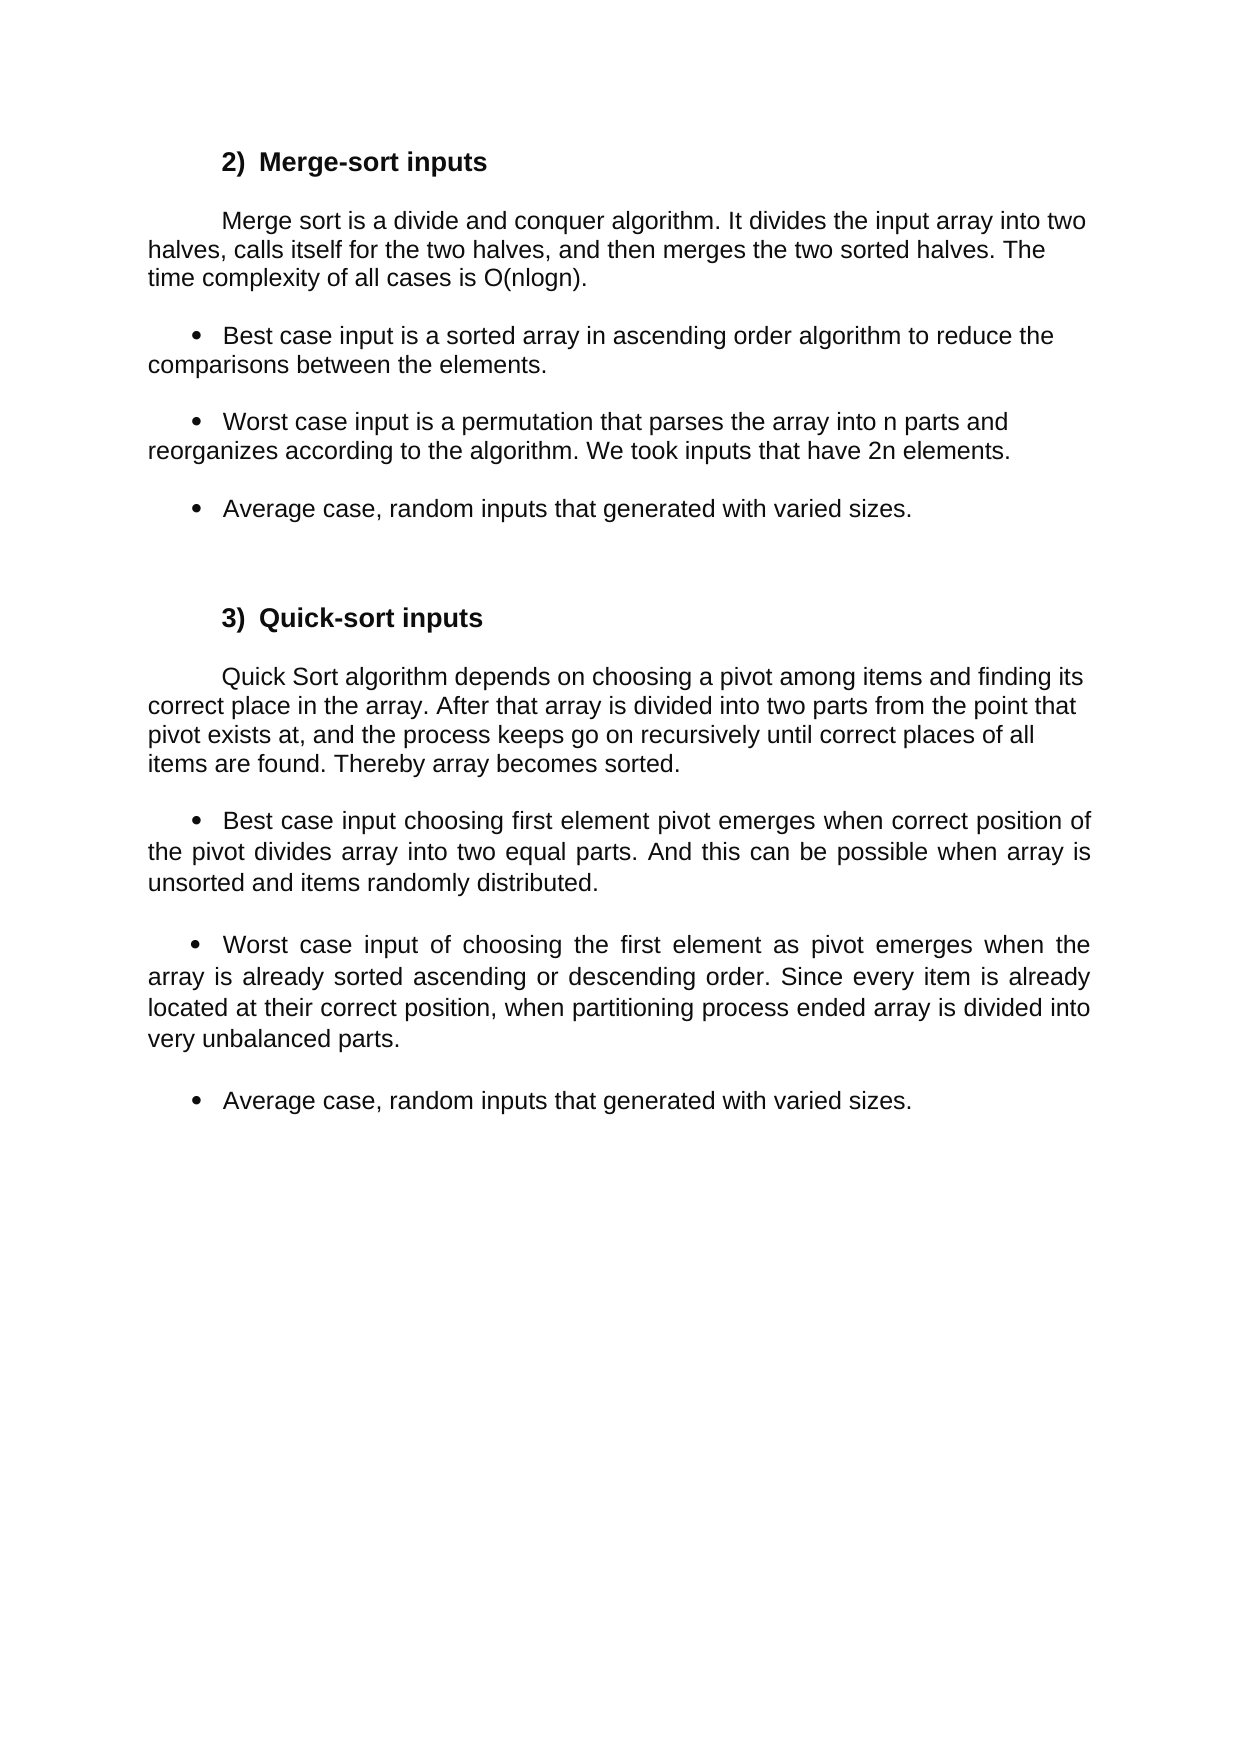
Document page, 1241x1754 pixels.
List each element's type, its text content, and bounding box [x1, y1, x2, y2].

list Best case input choosing first element pivot emerges when correct position of the pivot divides array into two equal parts. And this can be possible when array is unsorted and items randomly distributed. [148, 806, 1093, 897]
list Quick Sort algorithm depends on choosing a pivot among items and finding its correct place in the array. After that array is divided into two parts from the point that pivot exists at, and the process keeps go on recursively until correct places of all items are found. Thereby array becomes sorted. [148, 662, 1093, 777]
list Merge sort is a divide and conquer algorithm. It divides the input array into two halves, calls itself for the two halves, and then merges the two sorted halves. The time complexity of all cases is O(nlogn). [148, 206, 1093, 292]
list Worst case input is a permutation that parses the array into n parts and reorganizes according to the algorithm. We took inputs that have 2n elements. [148, 407, 1093, 465]
list Average case, random inputs that generated with varied sizes. [148, 1086, 1093, 1114]
list Average case, random inputs that generated with varied sizes. [148, 494, 1093, 522]
list Best case input is a sorted array in ascending order algorithm to reduce the comparisons between the elements. [148, 321, 1093, 378]
list Merge-sort inputs [221, 148, 1093, 177]
list Quick-sort inputs [221, 604, 1093, 633]
list Worst case input of choosing the first element as pivot emerges when the array is already sorted ascending or descending order. Since every item is already located at their correct position, when partitioning process ended array is divided into very unbalanced parts. [148, 930, 1093, 1052]
